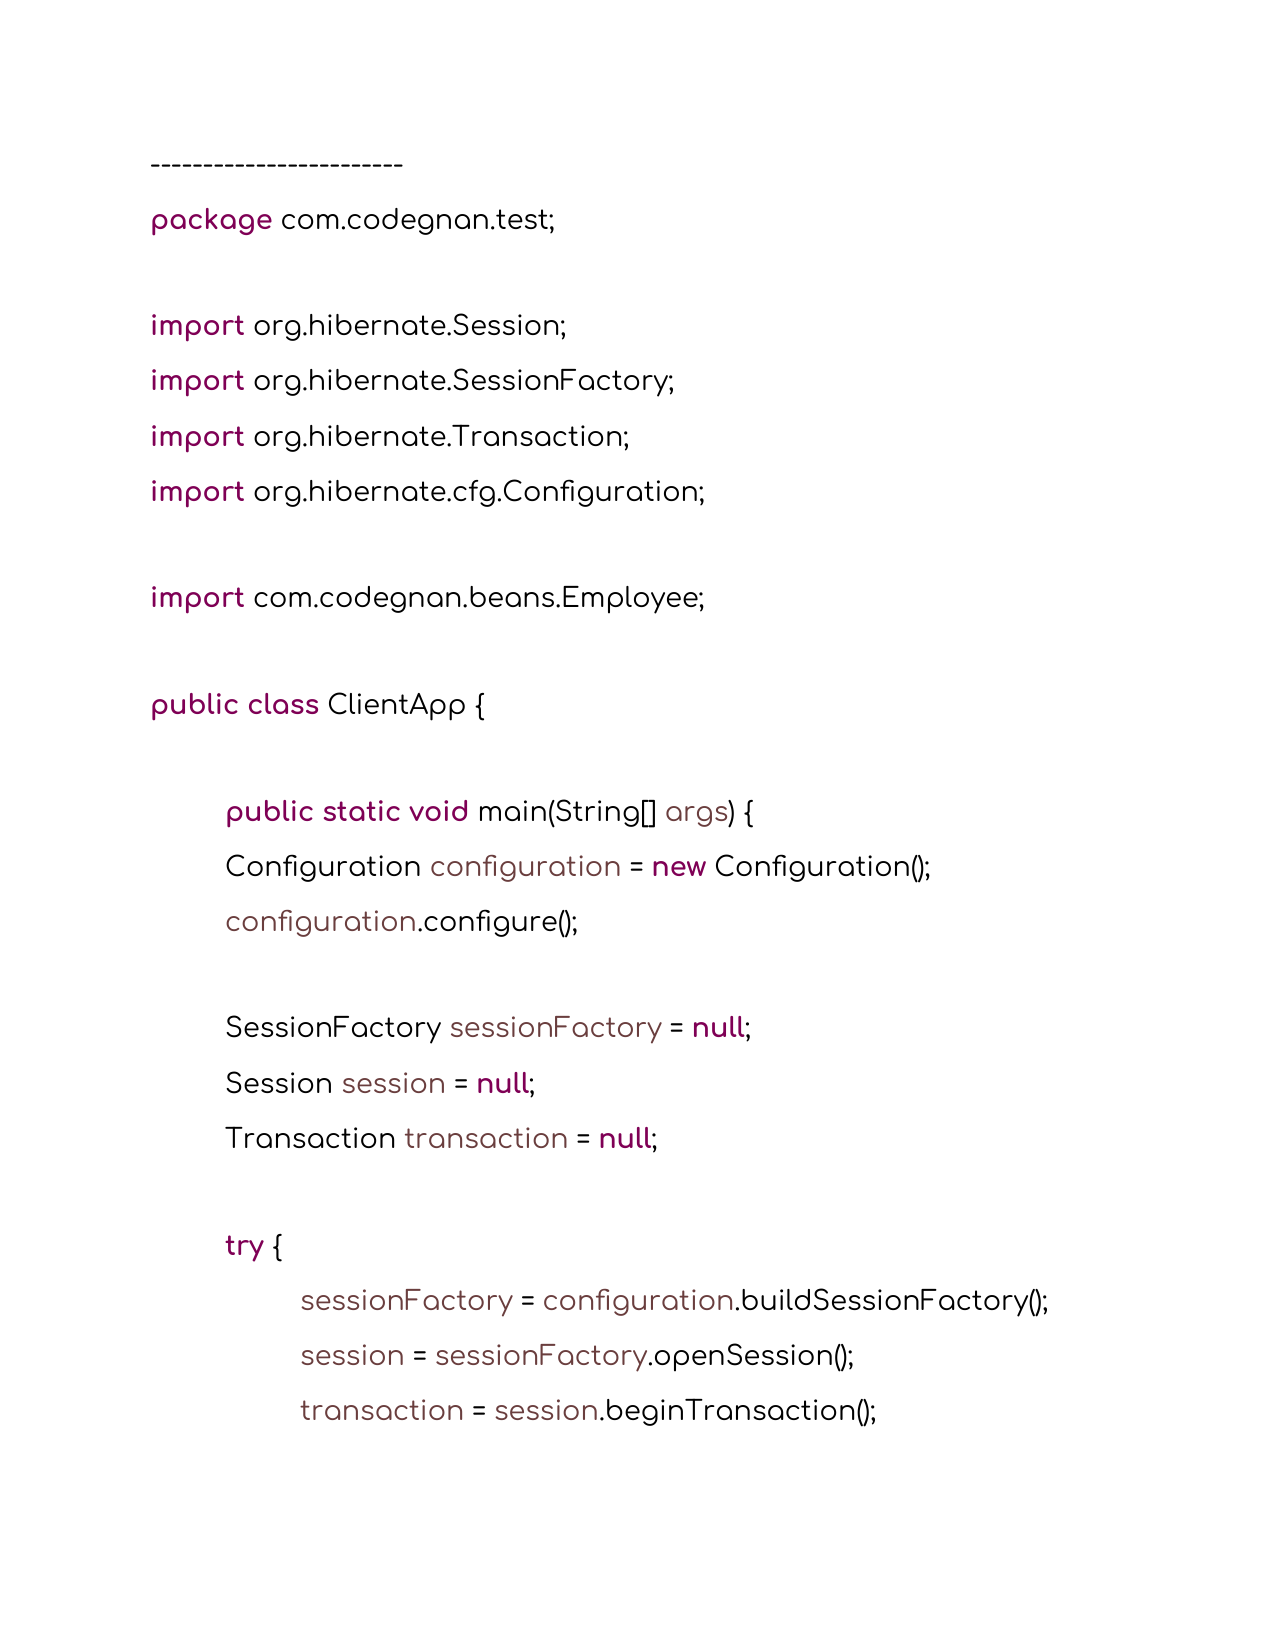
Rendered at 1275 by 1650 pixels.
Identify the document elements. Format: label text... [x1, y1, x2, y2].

text Configuration configuration = new Configuration(); [150, 852, 1125, 882]
text ------------------------ [150, 150, 1125, 180]
text try { [150, 1231, 1125, 1261]
text import org.hibernate.Session; [150, 312, 1125, 342]
text session = sessionFactory.openSession(); [150, 1341, 1125, 1372]
text SessionFactory sessionFactory = null; [150, 1014, 1125, 1044]
text public class ClientApp { [150, 691, 1125, 721]
text import org.hibernate.SessionFactory; [150, 367, 1125, 397]
text import org.hibernate.Transaction; [150, 422, 1125, 452]
text Transaction transaction = null; [150, 1124, 1125, 1155]
text sessionFactory = configuration.buildSessionFactory(); [150, 1286, 1125, 1316]
text public static void main(String[] args) { [150, 797, 1125, 827]
text import org.hibernate.cfg.Configuration; [150, 477, 1125, 508]
text package com.codegnan.test; [150, 205, 1125, 235]
text configuration.configure(); [150, 907, 1125, 938]
text import com.codegnan.beans.Employee; [150, 584, 1125, 614]
text Session session = null; [150, 1069, 1125, 1099]
text transaction = session.beginTransaction(); [150, 1397, 1125, 1427]
